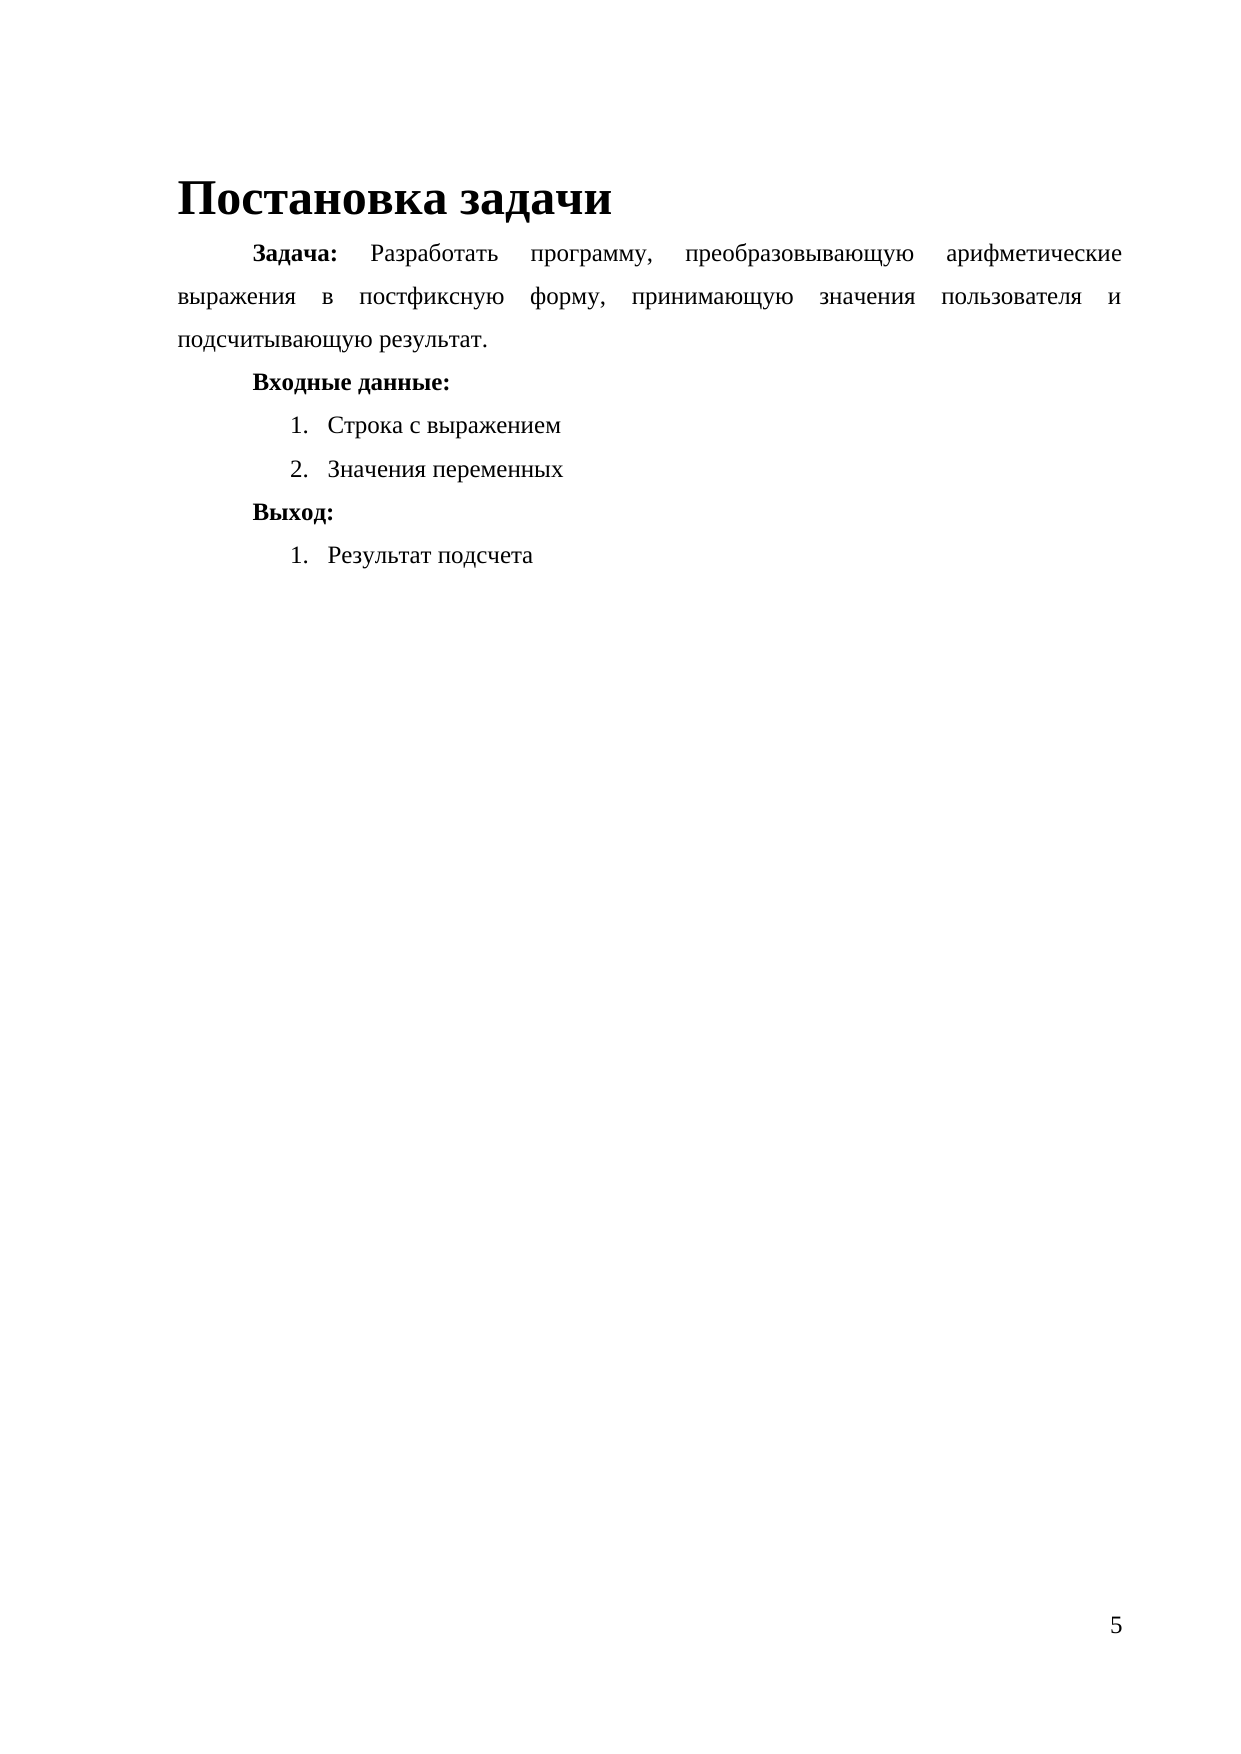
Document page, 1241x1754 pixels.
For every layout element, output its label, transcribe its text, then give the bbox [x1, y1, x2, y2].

text Задача: Разработать программу, преобразовывающую арифметические выражения в постфиксную форму, принимающую значения пользователя и подсчитывающую результат. [177, 238, 1122, 353]
text Выход: [177, 497, 1122, 526]
list Значения переменных [290, 454, 1122, 482]
list Строка с выражением [290, 411, 1122, 439]
list Результат подсчета [290, 540, 1122, 569]
text Входные данные: [177, 367, 1122, 396]
subtitle Постановка задачи [177, 168, 1122, 226]
